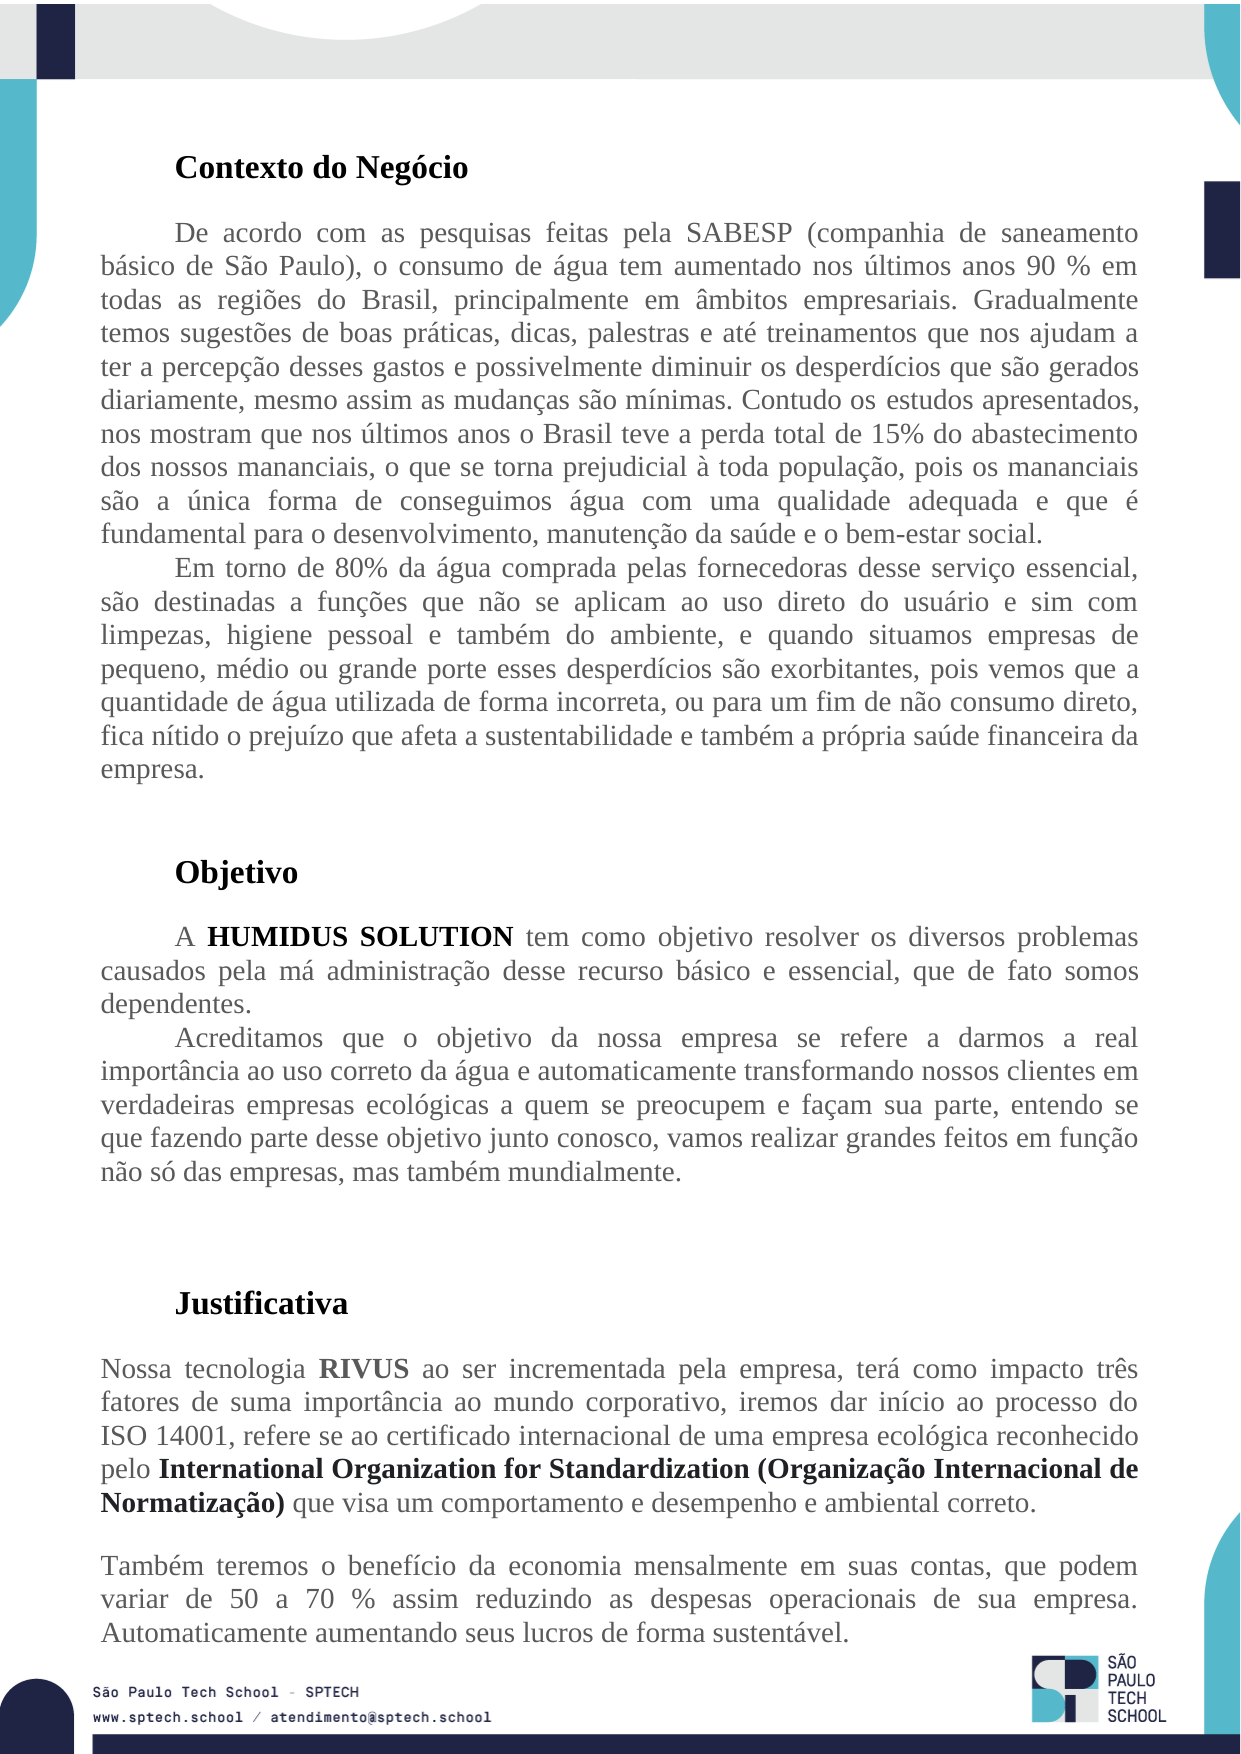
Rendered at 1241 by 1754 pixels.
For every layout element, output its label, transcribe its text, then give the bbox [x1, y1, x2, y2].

text Nossa tecnologia RIVUS ao ser incrementada pela empresa, terá como impacto três fatores de suma importância ao mundo corporativo, iremos dar início ao processo do ISO 14001, refere se ao certificado internacional de uma empresa ecológica reconhecido pelo International Organization for Standardization (Organização Internacional de Normatização) que visa um comportamento e desempenho e ambiental correto. [100, 1351, 1140, 1485]
text Objetivo [100, 852, 1140, 890]
text Acreditamos que o objetivo da nossa empresa se refere a darmos a real importância ao uso correto da água e automaticamente transformando nossos clientes em verdadeiras empresas ecológicas a quem se preocupem e façam sua parte, entendo se que fazendo parte desse objetivo junto conosco, vamos realizar grandes feitos em função não só das empresas, mas também mundialmente. [100, 1020, 1140, 1187]
text De acordo com as pesquisas feitas pela SABESP (companhia de saneamento básico de São Paulo), o consumo de água tem aumentado nos últimos anos 90 % em todas as regiões do Brasil, principalmente em âmbitos empresariais. Gradualmente temos sugestões de boas práticas, dicas, palestras e até treinamentos que nos ajudam a ter a percepção desses gastos e possivelmente diminuir os desperdícios que são gerados diariamente, mesmo assim as mudanças são mínimas. Contudo os estudos apresentados, nos mostram que nos últimos anos o Brasil teve a perda total de 15% do abastecimento dos nossos mananciais, o que se torna prejudicial à toda população, pois os mananciais são a única forma de conseguimos água com uma qualidade adequada e que é fundamental para o desenvolvimento, manutenção da saúde e o bem-estar social. [100, 215, 1140, 550]
text Contexto do Negócio [100, 148, 1140, 186]
text Justificativa [100, 1283, 1140, 1322]
picture [0, 4, 1241, 1754]
text Nossa tecnologia RIVUS ao ser incrementada pela empresa, terá como impacto três fatores de suma importância ao mundo corporativo, iremos dar início ao processo do ISO 14001, refere se ao certificado internacional de uma empresa ecológica reconhecido pelo International Organization for Standardization (Organização Internacional de Normatização) que visa um comportamento e desempenho e ambiental correto. [285, 1485, 1140, 1518]
text A HUMIDUS SOLUTION tem como objetivo resolver os diversos problemas causados pela má administração desse recurso básico e essencial, que de fato somos dependentes. [100, 919, 1140, 1020]
text Também teremos o benefício da economia mensalmente em suas contas, que podem variar de 50 a 70 % assim reduzindo as despesas operacionais de sua empresa. Automaticamente aumentando seus lucros de forma sustentável. [100, 1548, 1140, 1648]
text Em torno de 80% da água comprada pelas fornecedoras desse serviço essencial, são destinadas a funções que não se aplicam ao uso direto do usuário e sim com limpezas, higiene pessoal e também do ambiente, e quando situamos empresas de pequeno, médio ou grande porte esses desperdícios são exorbitantes, pois vemos que a quantidade de água utilizada de forma incorreta, ou para um fim de não consumo direto, fica nítido o prejuízo que afeta a sustentabilidade e também a própria saúde financeira da empresa. [100, 550, 1140, 785]
